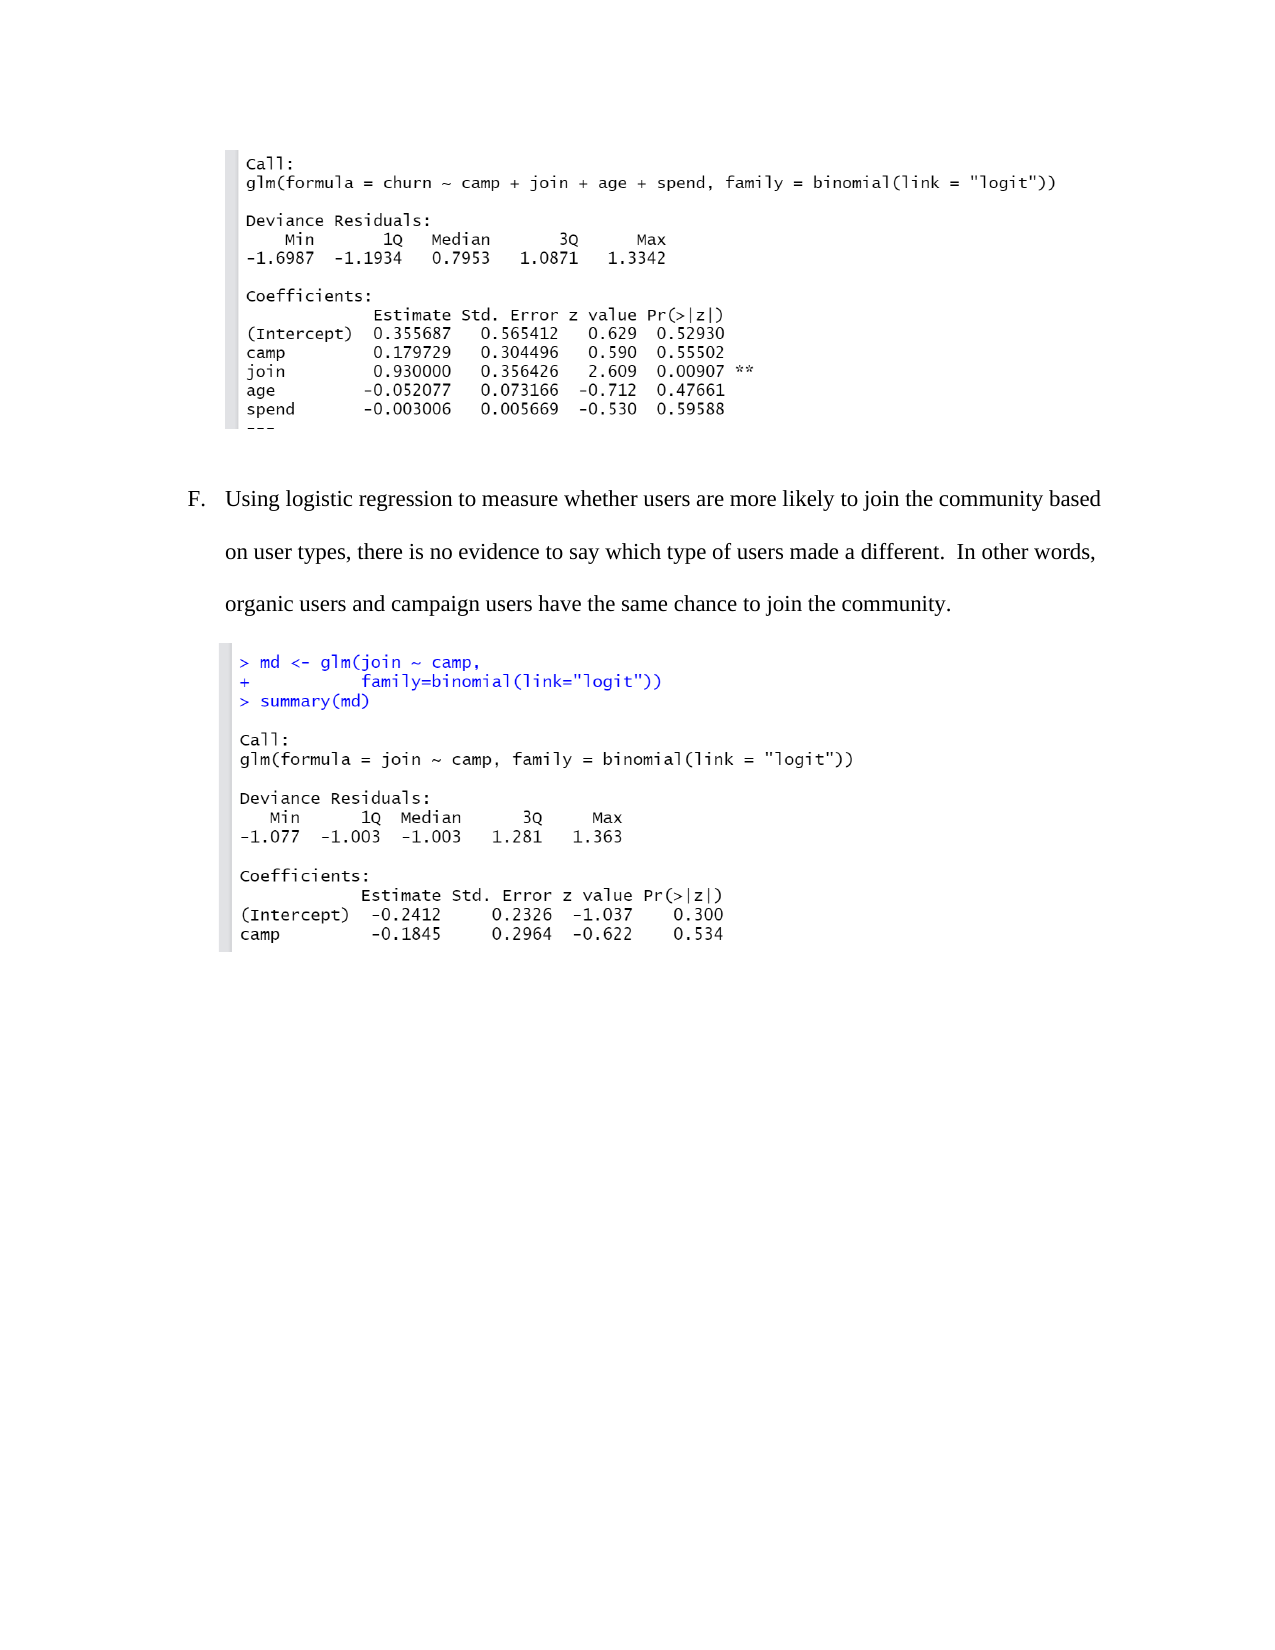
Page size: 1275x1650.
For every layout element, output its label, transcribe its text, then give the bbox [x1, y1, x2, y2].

list Using logistic regression to measure whether users are more likely to join the community based on user types, there is no evidence to say which type of users made a different. In other words, organic users and campaign users have the same chance to join the community. [187, 485, 1125, 617]
picture [225, 150, 1073, 429]
picture [218, 643, 872, 952]
